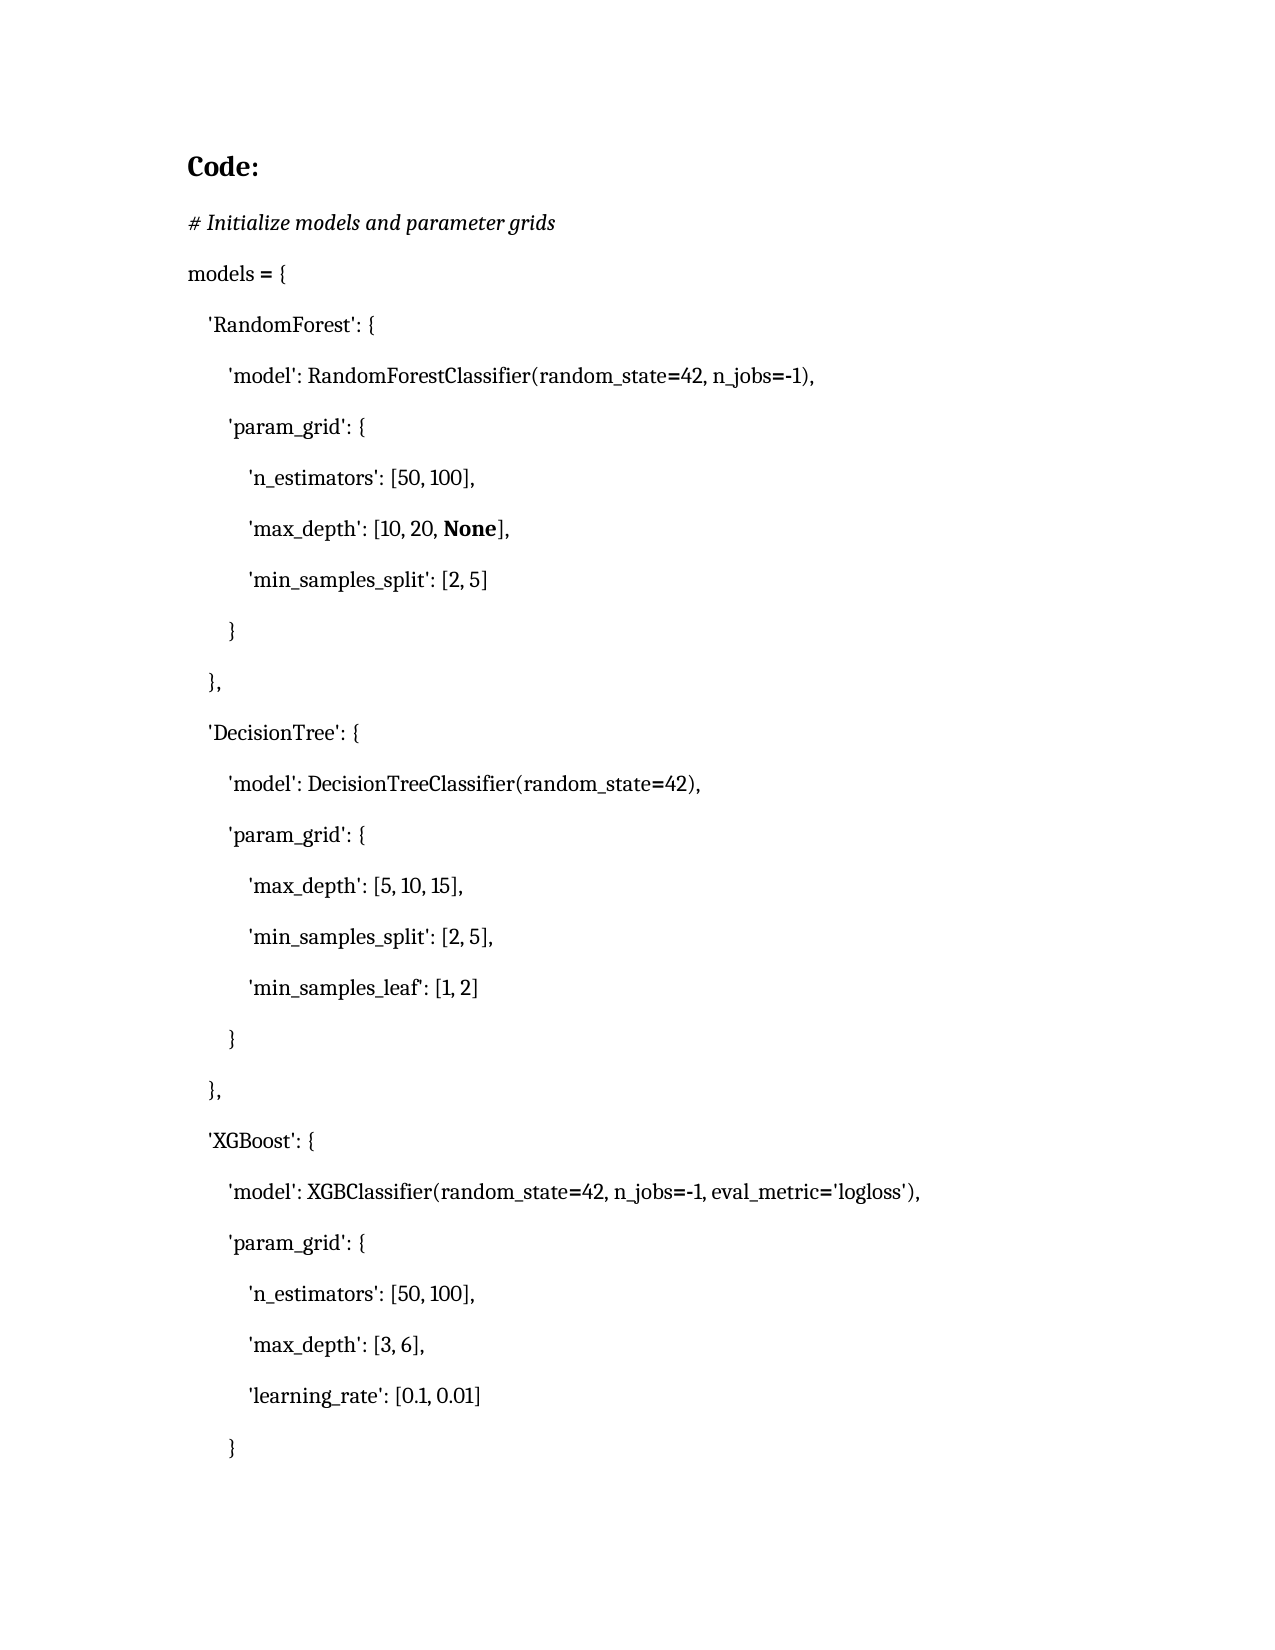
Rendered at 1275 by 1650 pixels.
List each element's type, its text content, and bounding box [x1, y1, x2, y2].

text 'max_depth': [5, 10, 15], [187, 873, 1087, 899]
text 'RandomForest': { [187, 311, 1087, 338]
text 'DecisionTree': { [187, 720, 1087, 746]
text } [187, 1026, 1087, 1052]
text 'XGBoost': { [187, 1128, 1087, 1154]
text models = { [187, 260, 1087, 287]
text 'param_grid': { [187, 413, 1087, 440]
text }, [187, 1077, 1087, 1103]
text 'min_samples_split': [2, 5], [187, 924, 1087, 950]
text 'n_estimators': [50, 100], [187, 1281, 1087, 1308]
text 'learning_rate': [0.1, 0.01] [187, 1383, 1087, 1410]
text 'model': RandomForestClassifier(random_state=42, n_jobs=-1), [187, 362, 1087, 389]
text 'min_samples_split': [2, 5] [187, 567, 1087, 593]
text 'max_depth': [10, 20, None], [187, 516, 1087, 542]
text } [187, 618, 1087, 644]
text Code: [187, 150, 1087, 183]
text } [187, 1434, 1087, 1461]
text 'min_samples_leaf': [1, 2] [187, 975, 1087, 1001]
text 'max_depth': [3, 6], [187, 1332, 1087, 1359]
text 'param_grid': { [187, 822, 1087, 848]
text # Initialize models and parameter grids [187, 209, 1087, 236]
text 'param_grid': { [187, 1230, 1087, 1257]
text 'model': DecisionTreeClassifier(random_state=42), [187, 771, 1087, 797]
text 'model': XGBClassifier(random_state=42, n_jobs=-1, eval_metric='logloss'), [187, 1179, 1087, 1206]
text }, [187, 669, 1087, 695]
text 'n_estimators': [50, 100], [187, 464, 1087, 491]
